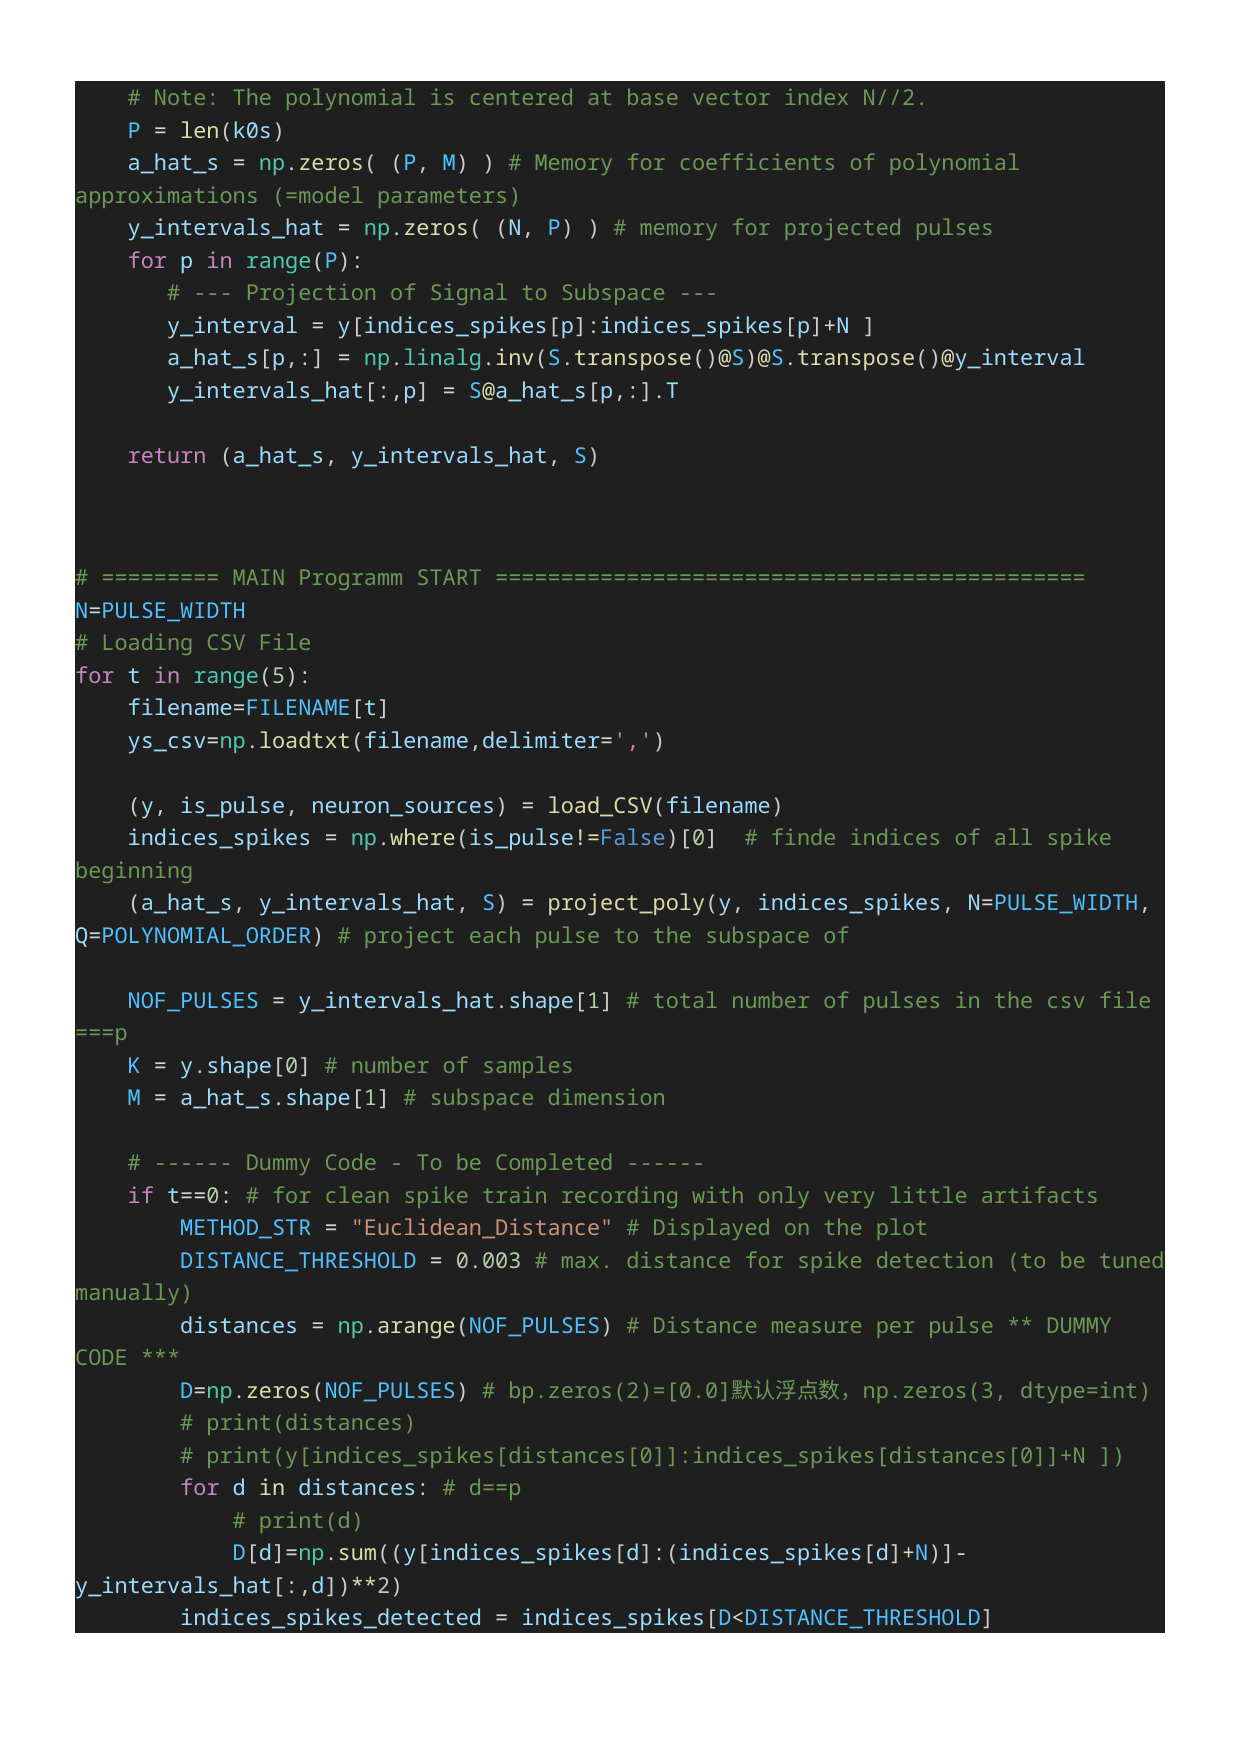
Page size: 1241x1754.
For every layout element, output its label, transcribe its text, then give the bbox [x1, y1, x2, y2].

text y_interval = y[indices_spikes[p]:indices_spikes[p]+N ] [75, 308, 1165, 341]
text if t==0: # for clean spike train recording with only very little artifacts [75, 1178, 1165, 1211]
text (y, is_pulse, neuron_sources) = load_CSV(filename) [75, 788, 1165, 821]
text # print(y[indices_spikes[distances[0]]:indices_spikes[distances[0]]+N ]) [75, 1438, 1165, 1471]
text for p in range(P): [75, 243, 1165, 276]
text # print(distances) [75, 1406, 1165, 1438]
text # ========= MAIN Programm START ============================================= [75, 561, 1165, 593]
text # Loading CSV File [75, 626, 1165, 658]
text # --- Projection of Signal to Subspace --- [75, 276, 1165, 308]
text y_intervals_hat[:,p] = S@a_hat_s[p,:].T [75, 373, 1165, 406]
text for t in range(5): [75, 658, 1165, 691]
text filename=FILENAME[t] [75, 691, 1165, 723]
text (a_hat_s, y_intervals_hat, S) = project_poly(y, indices_spikes, N=PULSE_WIDTH, Q=POLYNOMIAL_ORDER) # project each pulse to the subspace of [75, 886, 1165, 951]
text K = y.shape[0] # number of samples [75, 1048, 1165, 1081]
text distances = np.arange(NOF_PULSES) # Distance measure per pulse ** DUMMY CODE *** [75, 1308, 1165, 1373]
text a_hat_s[p,:] = np.linalg.inv(S.transpose()@S)@S.transpose()@y_interval [75, 341, 1165, 373]
text D=np.zeros(NOF_PULSES) # bp.zeros(2)=[0.0]默认浮点数，np.zeros(3, dtype=int) [75, 1373, 1165, 1406]
text D[d]=np.sum((y[indices_spikes[d]:(indices_spikes[d]+N)]-y_intervals_hat[:,d])**2) [75, 1536, 1165, 1601]
text P = len(k0s) [75, 113, 1165, 146]
text return (a_hat_s, y_intervals_hat, S) [75, 438, 1165, 471]
text y_intervals_hat = np.zeros( (N, P) ) # memory for projected pulses [75, 211, 1165, 243]
text DISTANCE_THRESHOLD = 0.003 # max. distance for spike detection (to be tuned manually) [75, 1243, 1165, 1308]
text # Note: The polynomial is centered at base vector index N//2. [75, 81, 1165, 113]
text # print(d) [75, 1503, 1165, 1536]
text METHOD_STR = "Euclidean_Distance" # Displayed on the plot [75, 1211, 1165, 1243]
text NOF_PULSES = y_intervals_hat.shape[1] # total number of pulses in the csv file ===p [75, 983, 1165, 1048]
text for d in distances: # d==p [75, 1471, 1165, 1503]
text N=PULSE_WIDTH [75, 593, 1165, 626]
text # ------ Dummy Code - To be Completed ------ [75, 1146, 1165, 1178]
text indices_spikes = np.where(is_pulse!=False)[0] # finde indices of all spike beginning [75, 821, 1165, 886]
text ys_csv=np.loadtxt(filename,delimiter=',') [75, 723, 1165, 756]
text indices_spikes_detected = indices_spikes[D<DISTANCE_THRESHOLD] [75, 1601, 1165, 1633]
text M = a_hat_s.shape[1] # subspace dimension [75, 1081, 1165, 1113]
text a_hat_s = np.zeros( (P, M) ) # Memory for coefficients of polynomial approximations (=model parameters) [75, 146, 1165, 211]
